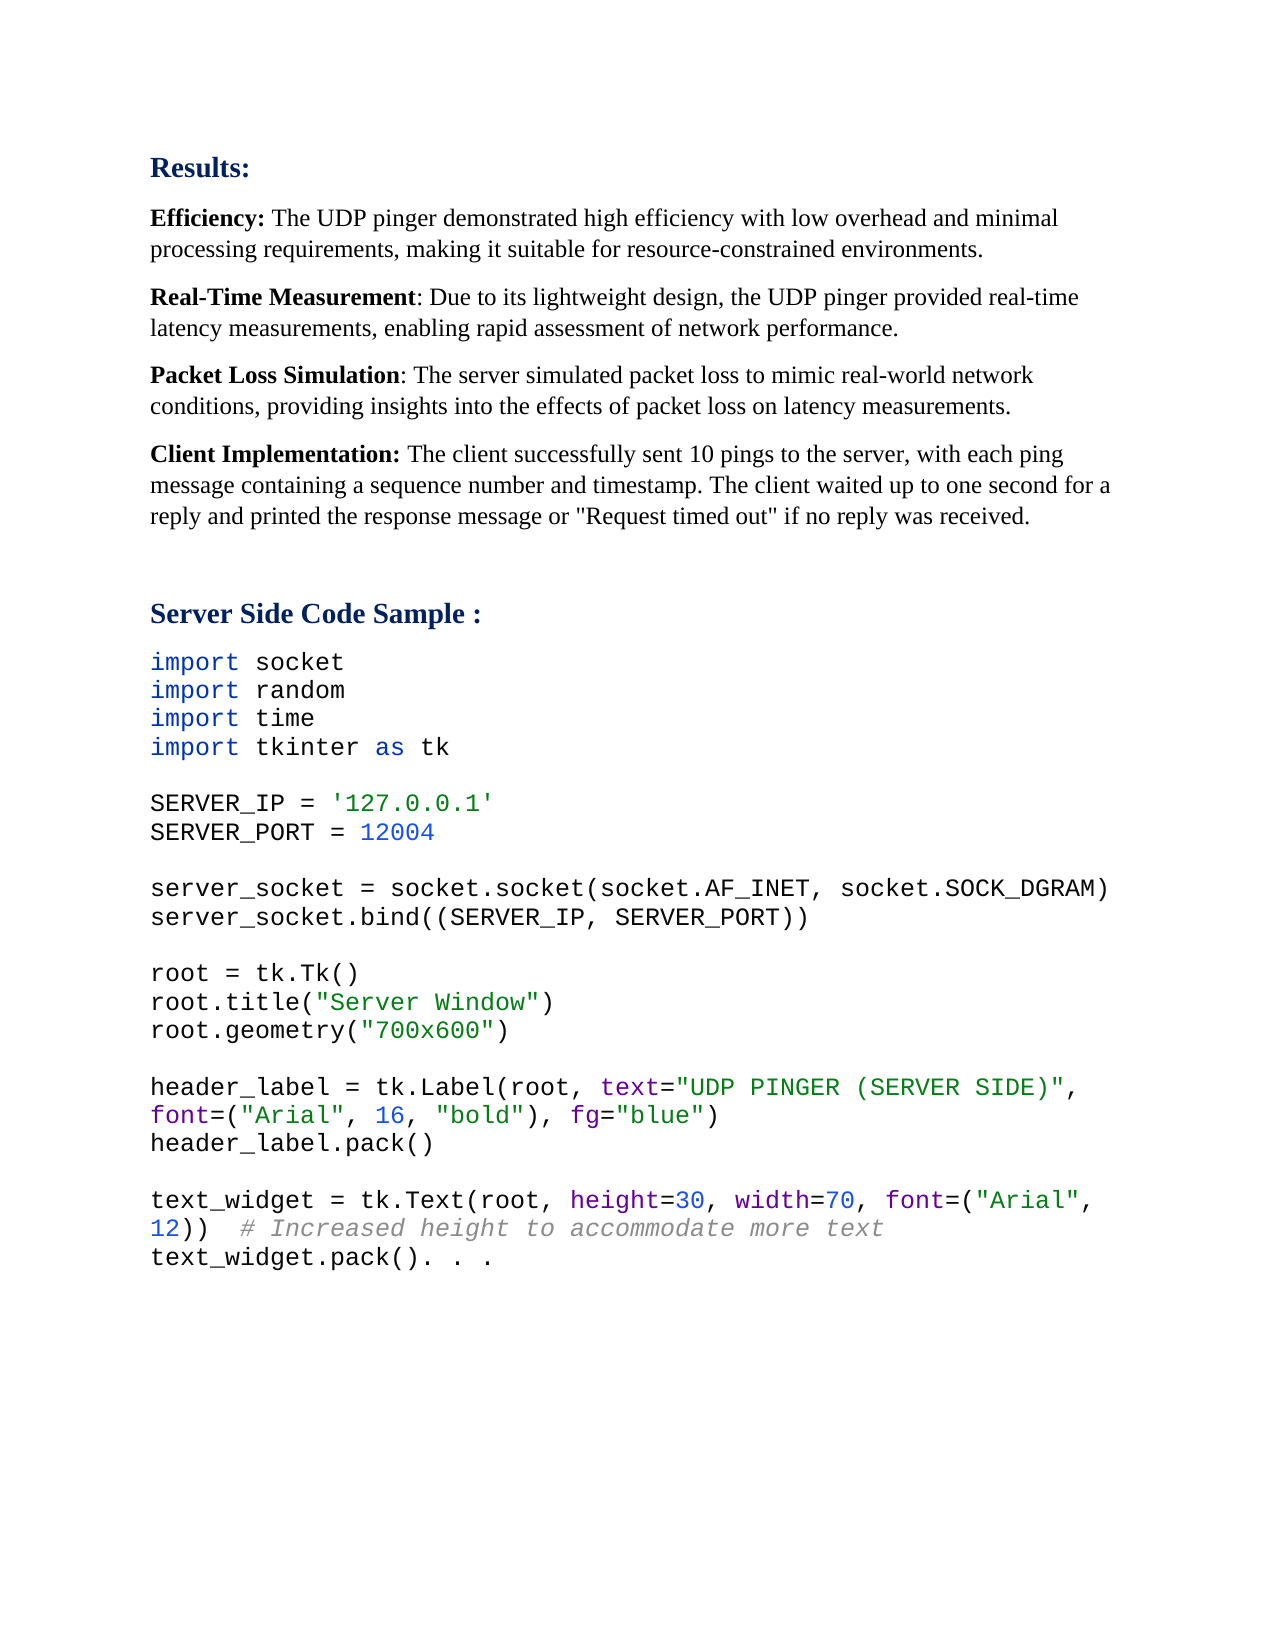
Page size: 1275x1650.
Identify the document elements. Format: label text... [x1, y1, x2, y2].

text Packet Loss Simulation: The server simulated packet loss to mimic real-world network conditions, providing insights into the effects of packet loss on latency measurements. [150, 360, 1125, 420]
text import socket import random import time import tkinter as tk SERVER_IP = '127.0.0.1' SERVER_PORT = 12004 server_socket = socket.socket(socket.AF_INET, socket.SOCK_DGRAM) server_socket.bind((SERVER_IP, SERVER_PORT)) root = tk.Tk() root.title("Server Window") root.geometry("700x600") header_label = tk.Label(root, text="UDP PINGER (SERVER SIDE)", font=("Arial", 16, "bold"), fg="blue") header_label.pack() text_widget = tk.Text(root, height=30, width=70, font=("Arial", 12)) # Increased height to accommodate more text text_widget.pack(). . . [150, 649, 1125, 1273]
text Server Side Code Sample : [150, 597, 1125, 630]
text Results: [150, 150, 1125, 183]
text Real-Time Measurement: Due to its lightweight design, the UDP pinger provided real-time latency measurements, enabling rapid assessment of network performance. [150, 282, 1125, 341]
text Client Implementation: The client successfully sent 10 pings to the server, with each ping message containing a sequence number and timestamp. The client waited up to one second for a reply and printed the response message or "Request timed out" if no reply was received. [150, 439, 1125, 530]
text Efficiency: The UDP pinger demonstrated high efficiency with low overhead and minimal processing requirements, making it suitable for resource-constrained environments. [150, 203, 1125, 263]
